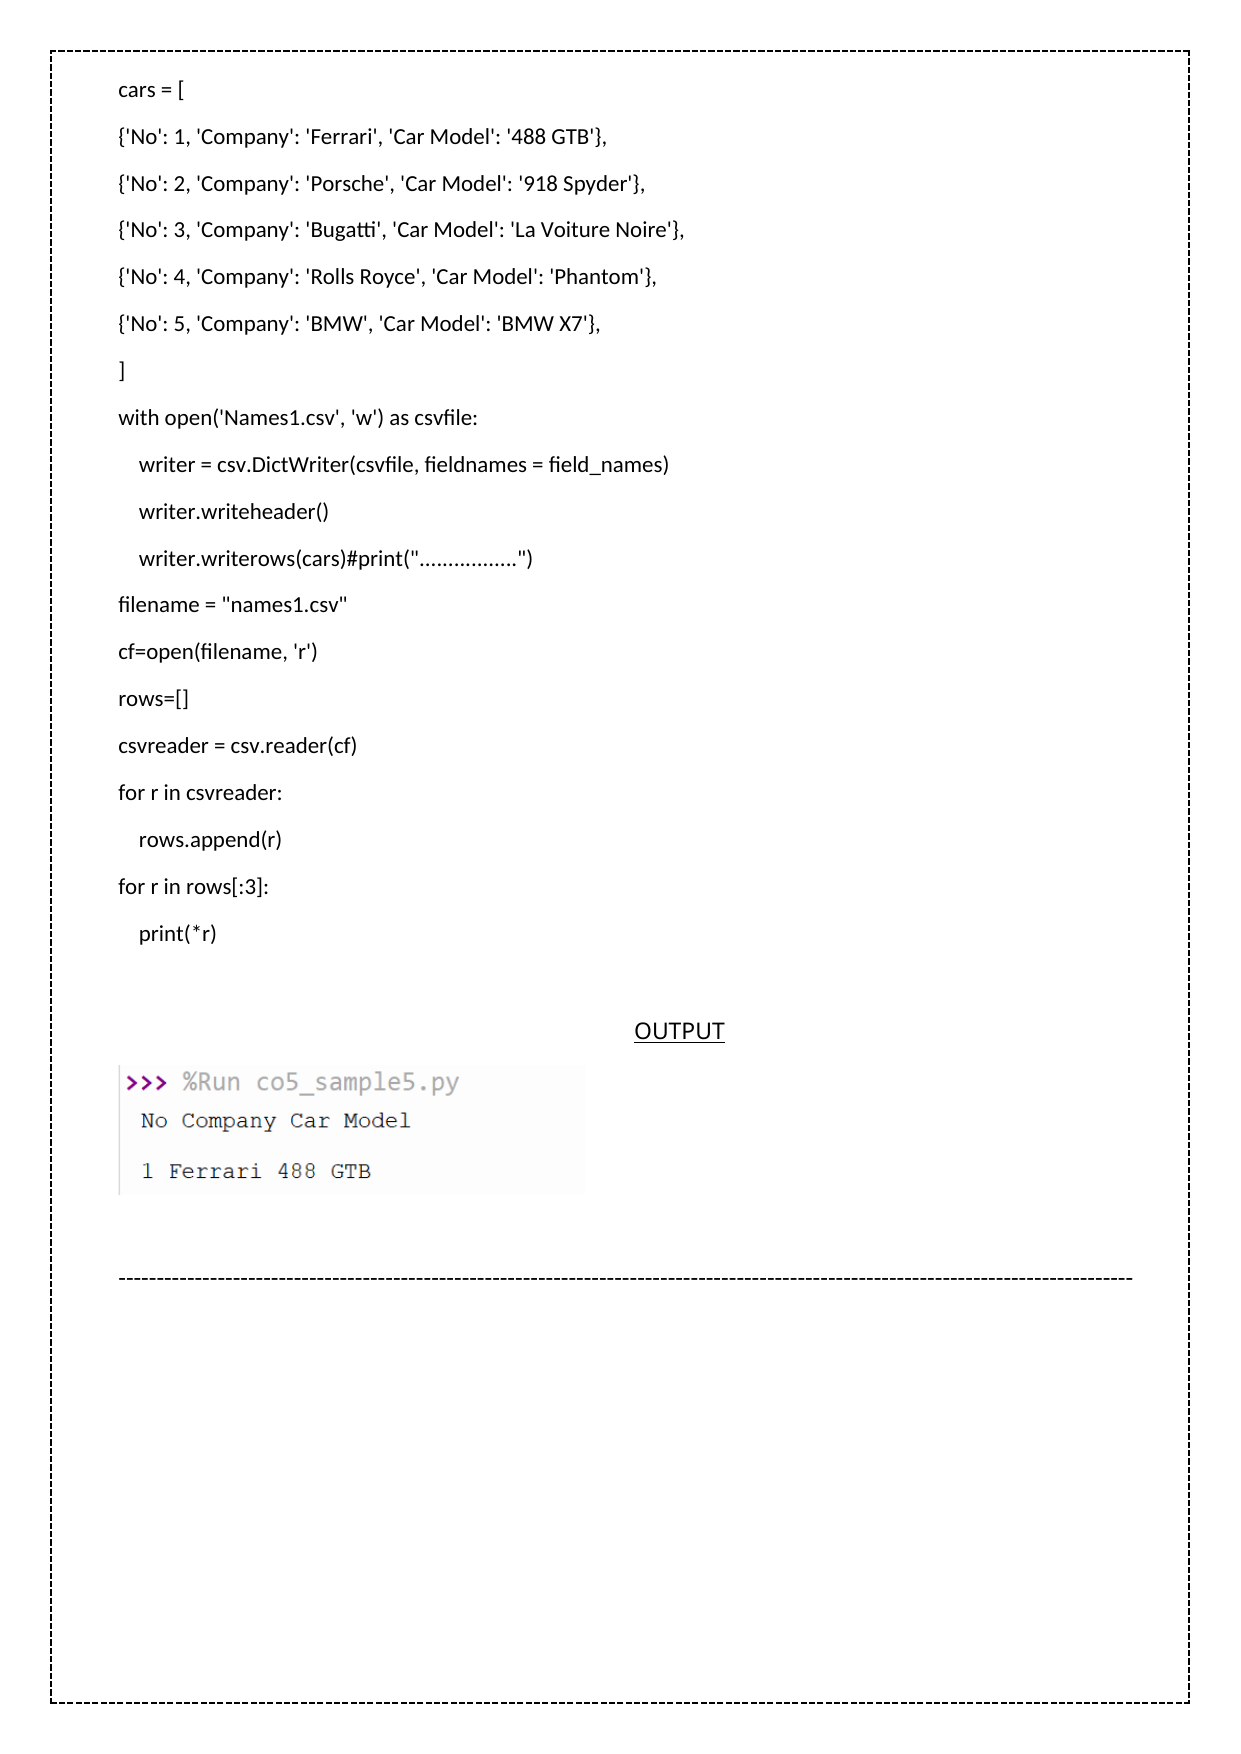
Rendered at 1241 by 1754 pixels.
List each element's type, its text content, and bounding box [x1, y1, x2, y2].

text ] [118, 356, 1165, 384]
text writer = csv.DictWriter(csvfile, fieldnames = field_names) [118, 450, 1165, 478]
text {'No': 3, 'Company': 'Bugatti', 'Car Model': 'La Voiture Noire'}, [118, 216, 1165, 244]
text csvreader = csv.reader(cf) [118, 731, 1165, 759]
text {'No': 1, 'Company': 'Ferrari', 'Car Model': '488 GTB'}, [118, 122, 1165, 150]
text writer.writeheader() [118, 497, 1165, 525]
text {'No': 4, 'Company': 'Rolls Royce', 'Car Model': 'Phantom'}, [118, 262, 1165, 291]
text cf=open(filename, 'r') [118, 637, 1165, 666]
text rows.append(r) [118, 825, 1165, 853]
text for r in csvreader: [118, 778, 1165, 806]
text with open('Names1.csv', 'w') as csvfile: [118, 403, 1165, 431]
list OUTPUT [193, 1015, 1165, 1046]
picture [118, 1065, 585, 1195]
text ------------------------------------------------------------------------------------------------------------------------------------- [118, 1263, 1165, 1293]
text {'No': 5, 'Company': 'BMW', 'Car Model': 'BMW X7'}, [118, 309, 1165, 337]
text for r in rows[:3]: [118, 872, 1165, 900]
text {'No': 2, 'Company': 'Porsche', 'Car Model': '918 Spyder'}, [118, 169, 1165, 197]
text filename = "names1.csv" [118, 591, 1165, 619]
text writer.writerows(cars)#print(".................") [118, 544, 1165, 572]
text cars = [ [118, 75, 1165, 103]
text rows=[] [118, 684, 1165, 712]
text print(*r) [118, 919, 1165, 947]
